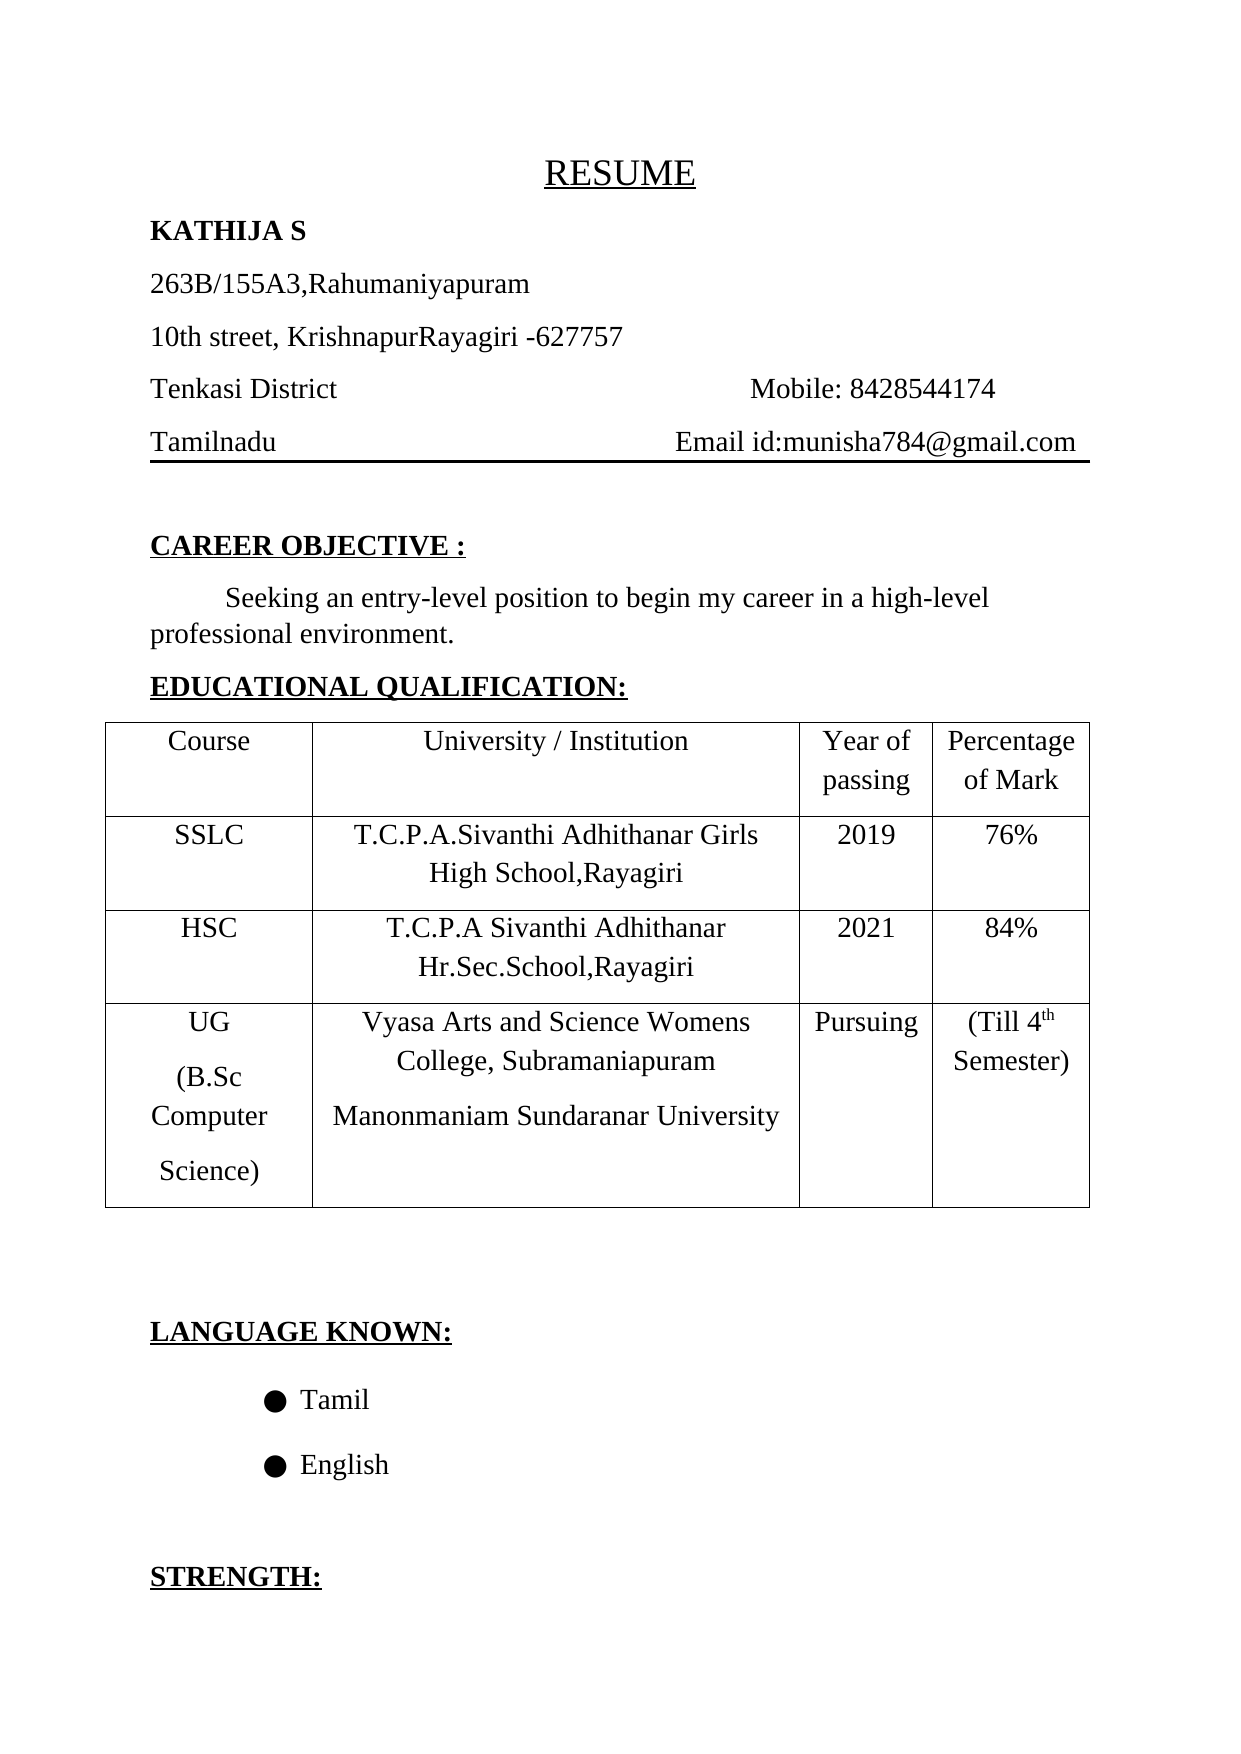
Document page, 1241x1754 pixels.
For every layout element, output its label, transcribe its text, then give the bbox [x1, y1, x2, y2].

table_cell Pursuing [800, 1004, 932, 1207]
table_header Year of passing [800, 723, 932, 816]
table_cell T.C.P.A Sivanthi Adhithanar Hr.Sec.School,Rayagiri [313, 911, 799, 1003]
table_header Percentage of Mark [933, 723, 1089, 816]
table_cell (Till 4th Semester) [933, 1004, 1089, 1207]
table_cell HSC [106, 911, 312, 1003]
text EDUCATIONAL QUALIFICATION: [150, 669, 1090, 703]
text Seeking an entry-level position to begin my career in a high-level professional environment. [150, 580, 1090, 650]
text CAREER OBJECTIVE : [150, 528, 1090, 561]
table_cell 2019 [800, 817, 932, 909]
text 10th street, KrishnapurRayagiri -627757 [150, 319, 1090, 352]
text LANGUAGE KNOWN: [150, 1314, 1090, 1347]
text STRENGTH: [150, 1559, 1090, 1593]
text 263B/155A3,Rahumaniyapuram [150, 266, 1090, 299]
table_cell Vyasa Arts and Science Womens College, Subramaniapuram Manonmaniam Sundaranar University [313, 1004, 799, 1207]
table_cell T.C.P.A.Sivanthi Adhithanar Girls High School,Rayagiri [313, 817, 799, 909]
text Tamilnadu Email id:munisha784@gmail.com [150, 424, 1090, 460]
table_cell 2021 [800, 911, 932, 1003]
table_cell 84% [933, 911, 1089, 1003]
text RESUME [150, 150, 1090, 193]
table_cell SSLC [106, 817, 312, 909]
list Tamil [262, 1367, 1090, 1426]
text KATHIJA S [150, 213, 1090, 247]
text Tenkasi District Mobile: 8428544174 [150, 372, 1090, 405]
table_cell 76% [933, 817, 1089, 909]
table_cell UG (B.Sc Computer Science) [106, 1004, 312, 1207]
table_header Course [106, 723, 312, 816]
list English [262, 1431, 1090, 1491]
table_header University / Institution [313, 723, 799, 816]
